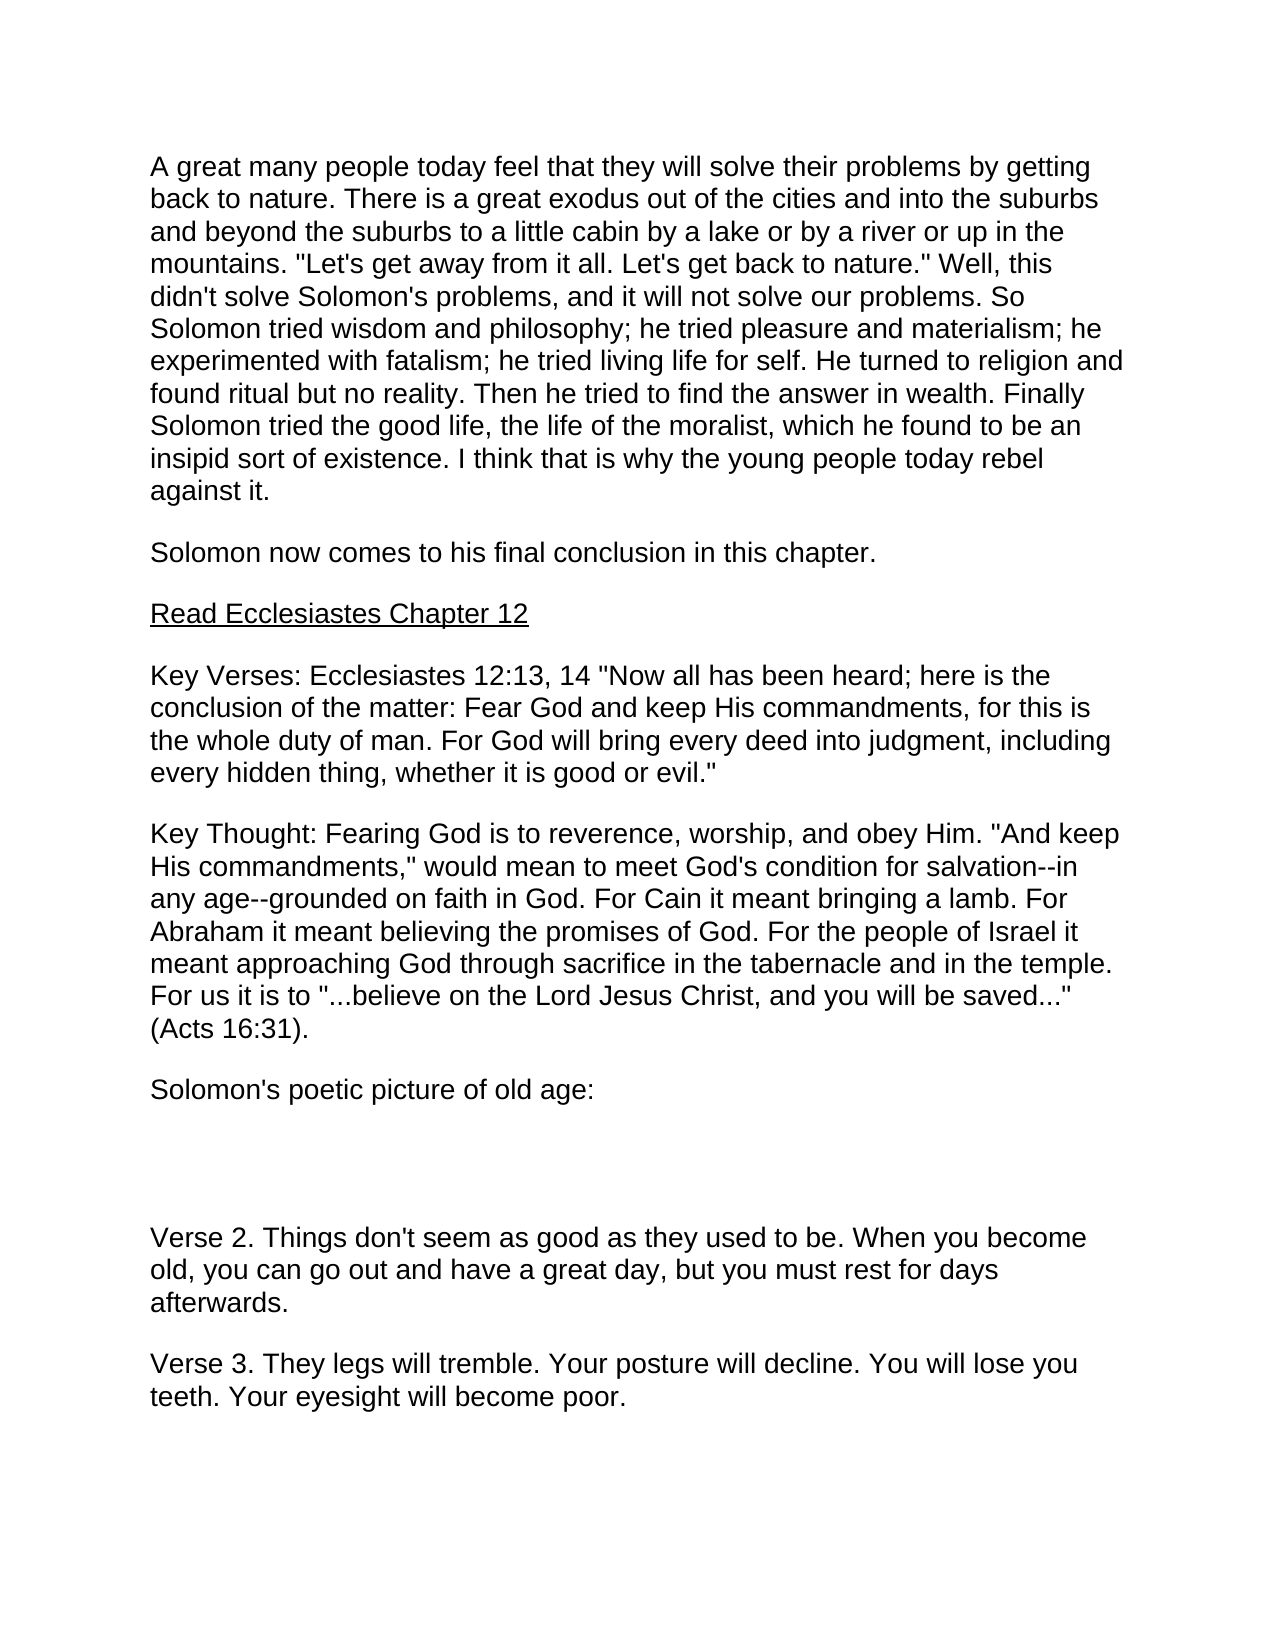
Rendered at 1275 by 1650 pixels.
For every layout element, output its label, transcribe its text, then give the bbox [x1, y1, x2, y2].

text Verse 3. They legs will tremble. Your posture will decline. You will lose you teeth. Your eyesight will become poor. [150, 1347, 1125, 1412]
text Solomon now comes to his final conclusion in this chapter. [150, 536, 1125, 568]
text Key Thought: Fearing God is to reverence, worship, and obey Him. "And keep His commandments," would mean to meet God's condition for salvation--in any age--grounded on faith in God. For Cain it meant bringing a lamb. For Abraham it meant believing the promises of God. For the people of Israel it meant approaching God through sacrifice in the tabernacle and in the temple. For us it is to "...believe on the Lord Jesus Christ, and you will be saved..." (Acts 16:31). [150, 817, 1125, 1044]
text A great many people today feel that they will solve their problems by getting back to nature. There is a great exodus out of the cities and into the suburbs and beyond the suburbs to a little cabin by a lake or by a river or up in the mountains. "Let's get away from it all. Let's get back to nature." Well, this didn't solve Solomon's problems, and it will not solve our problems. So Solomon tried wisdom and philosophy; he tried pleasure and materialism; he experimented with fatalism; he tried living life for self. He turned to religion and found ritual but no reality. Then he tried to find the answer in wealth. Finally Solomon tried the good life, the life of the moralist, which he found to be an insipid sort of existence. I think that is why the young people today rebel against it. [150, 150, 1125, 506]
text Key Verses: Ecclesiastes 12:13, 14 "Now all has been heard; here is the conclusion of the matter: Fear God and keep His commandments, for this is the whole duty of man. For God will bring every deed into judgment, including every hidden thing, whether it is good or evil." [150, 659, 1125, 788]
text Read Ecclesiastes Chapter 12 [150, 597, 1125, 629]
text Verse 2. Things don't seem as good as they used to be. When you become old, you can go out and have a great day, but you must rest for days afterwards. [150, 1221, 1125, 1318]
text Solomon's poetic picture of old age: [150, 1073, 1125, 1106]
